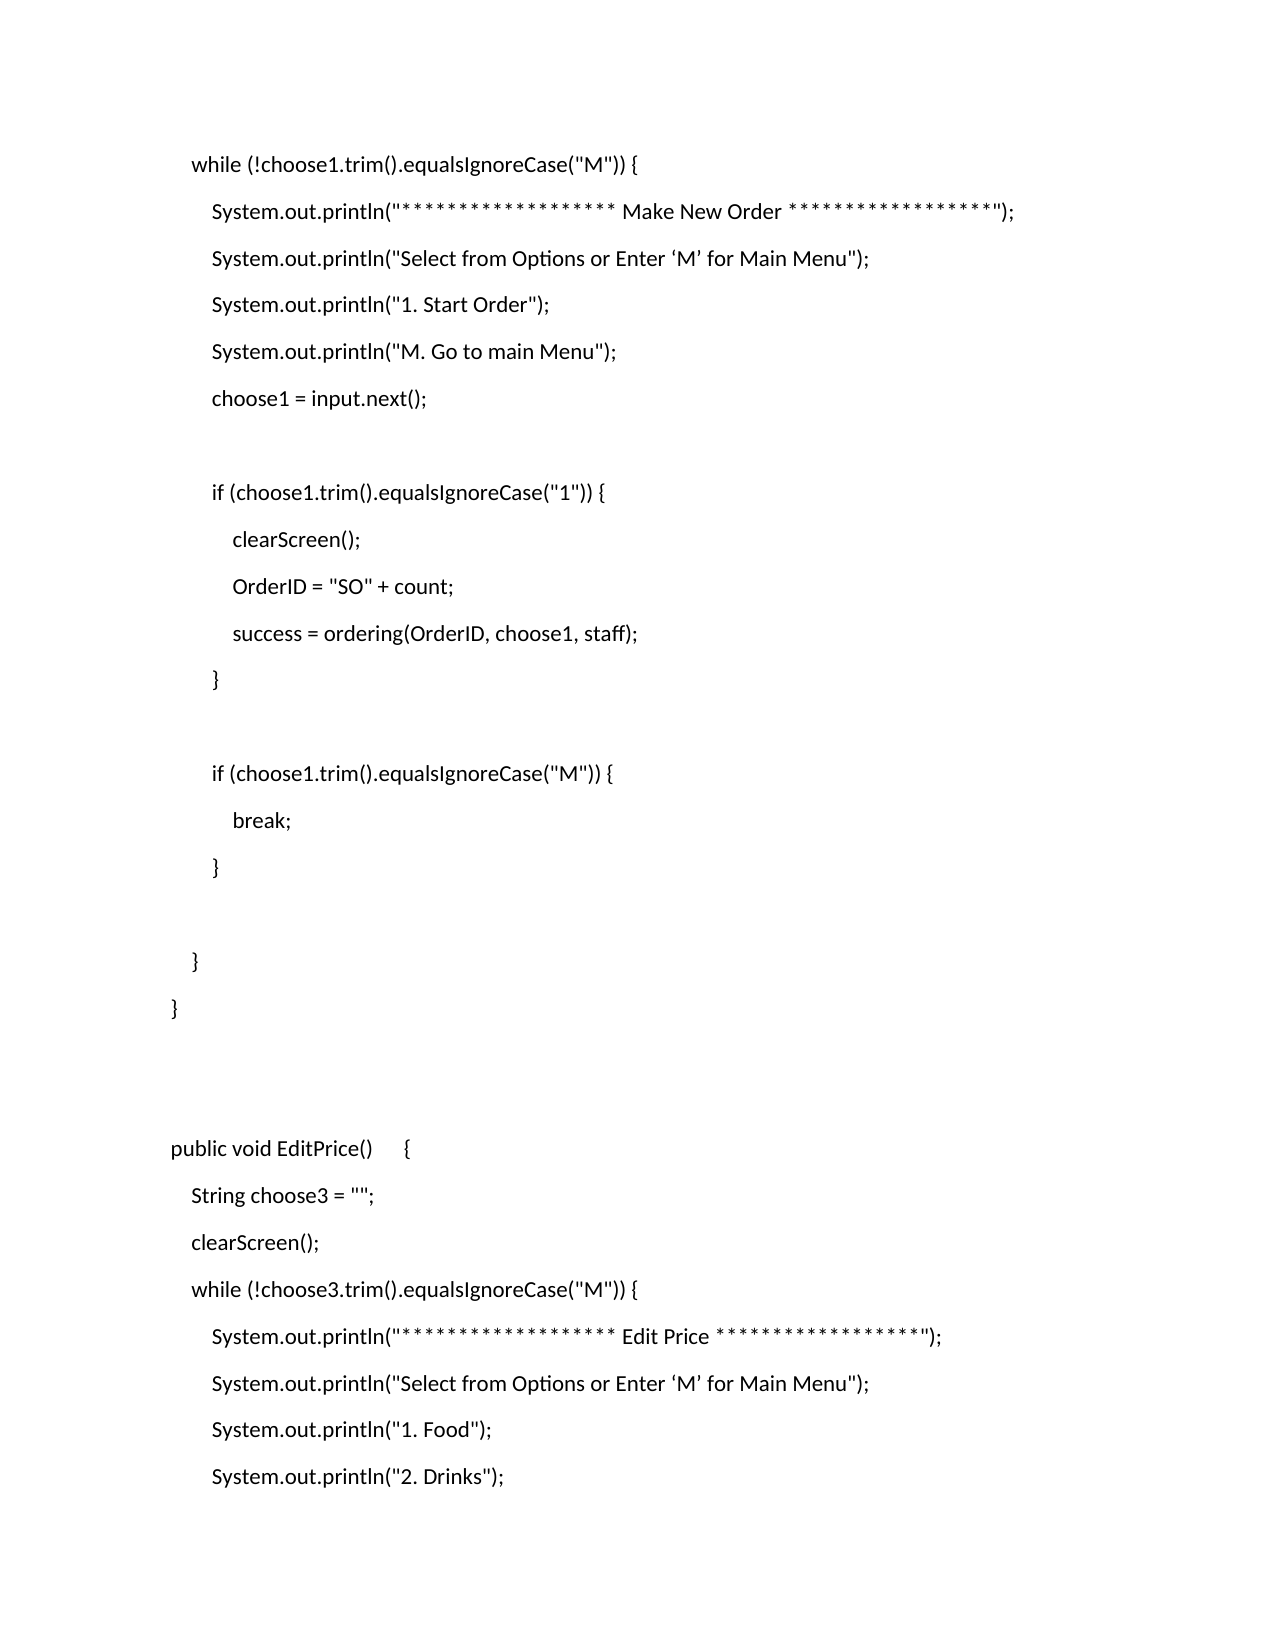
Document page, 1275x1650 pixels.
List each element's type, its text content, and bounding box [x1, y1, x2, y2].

text System.out.println("2. Drinks"); [150, 1462, 1125, 1491]
text public void EditPrice() { [150, 1134, 1125, 1162]
text System.out.println("******************* Make New Order ******************"); [150, 197, 1125, 225]
text break; [150, 806, 1125, 834]
text if (choose1.trim().equalsIgnoreCase("M")) { [150, 759, 1125, 787]
text while (!choose1.trim().equalsIgnoreCase("M")) { [150, 150, 1125, 178]
text String choose3 = ""; [150, 1181, 1125, 1209]
text } [150, 994, 1125, 1022]
text OrderID = "SO" + count; [150, 572, 1125, 600]
text clearScreen(); [150, 525, 1125, 553]
text System.out.println("1. Start Order"); [150, 291, 1125, 319]
text choose1 = input.next(); [150, 384, 1125, 412]
text System.out.println("Select from Options or Enter ‘M’ for Main Menu"); [150, 1369, 1125, 1397]
text if (choose1.trim().equalsIgnoreCase("1")) { [150, 478, 1125, 506]
text System.out.println("1. Food"); [150, 1416, 1125, 1444]
text System.out.println("******************* Edit Price ******************"); [150, 1322, 1125, 1350]
text System.out.println("Select from Options or Enter ‘M’ for Main Menu"); [150, 244, 1125, 272]
text System.out.println("M. Go to main Menu"); [150, 337, 1125, 366]
text while (!choose3.trim().equalsIgnoreCase("M")) { [150, 1275, 1125, 1303]
text } [150, 853, 1125, 881]
text success = ordering(OrderID, choose1, staff); [150, 619, 1125, 647]
text } [150, 947, 1125, 975]
text } [150, 666, 1125, 694]
text clearScreen(); [150, 1228, 1125, 1256]
